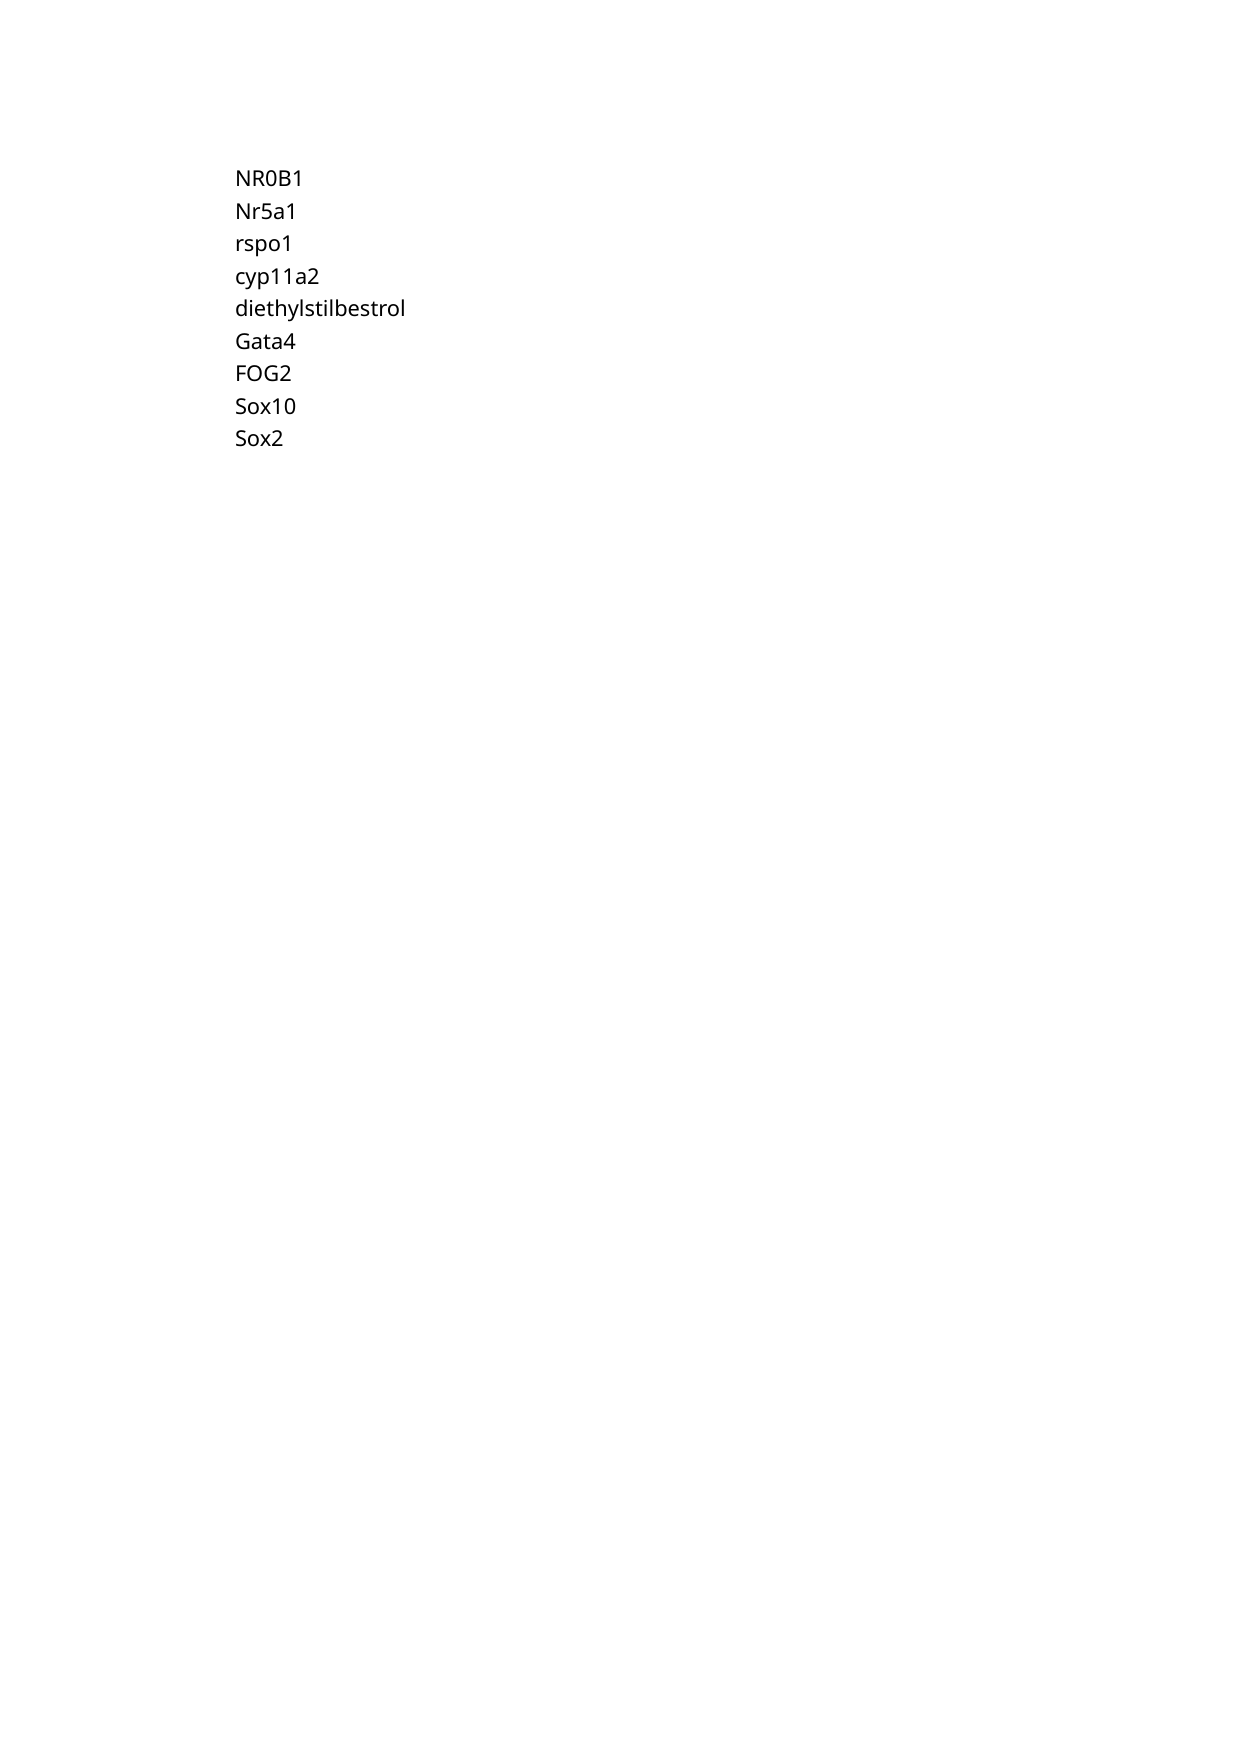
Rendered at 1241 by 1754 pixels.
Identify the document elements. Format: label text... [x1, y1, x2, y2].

text Sox10 [235, 389, 1006, 422]
text diethylstilbestrol [235, 292, 1006, 324]
text FOG2 [235, 357, 1006, 389]
text cyp11a2 [235, 259, 1006, 292]
text Sox2 [235, 422, 1006, 454]
text Gata4 [235, 324, 1006, 357]
text rspo1 [235, 227, 1006, 259]
text NR0B1 [235, 162, 1006, 194]
text Nr5a1 [235, 194, 1006, 227]
